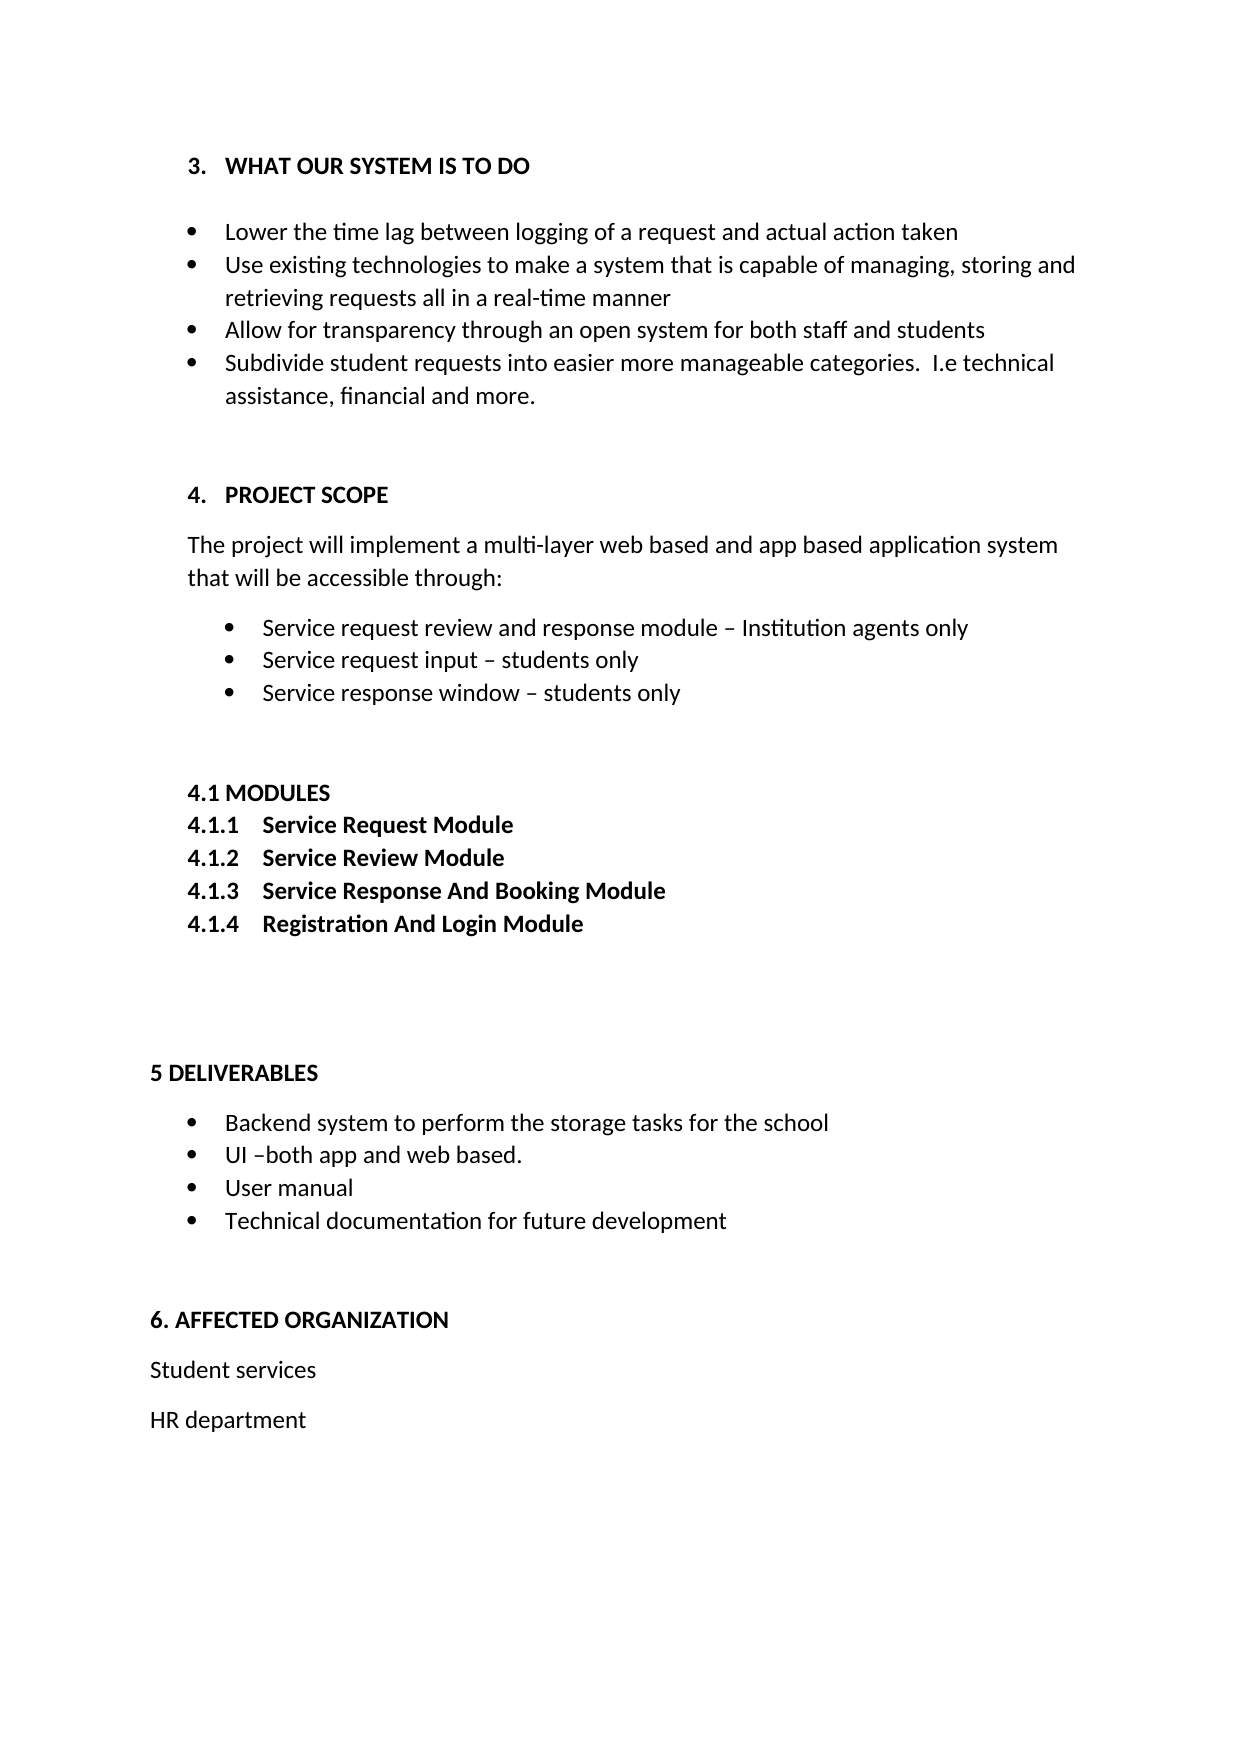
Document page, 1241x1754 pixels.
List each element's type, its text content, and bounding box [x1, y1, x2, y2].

list Allow for transparency through an open system for both staff and students [187, 314, 1090, 345]
list WHAT OUR SYSTEM IS TO DO [187, 150, 1090, 181]
text 6. AFFECTED ORGANIZATION [150, 1304, 1090, 1335]
list User manual [187, 1172, 1090, 1203]
list Use existing technologies to make a system that is capable of managing, storing and retrieving requests all in a real-time manner [187, 249, 1090, 312]
list MODULES [187, 777, 1090, 807]
list Technical documentation for future development [187, 1205, 1090, 1236]
list Service request review and response module – Institution agents only [225, 612, 1090, 642]
text 5 DELIVERABLES [150, 1057, 1090, 1088]
list PROJECT SCOPE [187, 479, 1090, 510]
list Backend system to perform the storage tasks for the school [187, 1107, 1090, 1137]
text HR department [150, 1404, 1090, 1434]
list Service Response And Booking Module [187, 875, 1090, 906]
list Service Request Module [187, 809, 1090, 840]
list Lower the time lag between logging of a request and actual action taken [187, 216, 1090, 246]
list Subdivide student requests into easier more manageable categories. I.e technical assistance, financial and more. [187, 347, 1090, 411]
text Student services [150, 1354, 1090, 1385]
list UI –both app and web based. [187, 1139, 1090, 1170]
list Service response window – students only [225, 677, 1090, 708]
list Registration And Login Module [187, 908, 1090, 939]
list Service Review Module [187, 842, 1090, 873]
text The project will implement a multi-layer web based and app based application system that will be accessible through: [187, 529, 1090, 593]
list Service request input – students only [225, 644, 1090, 675]
